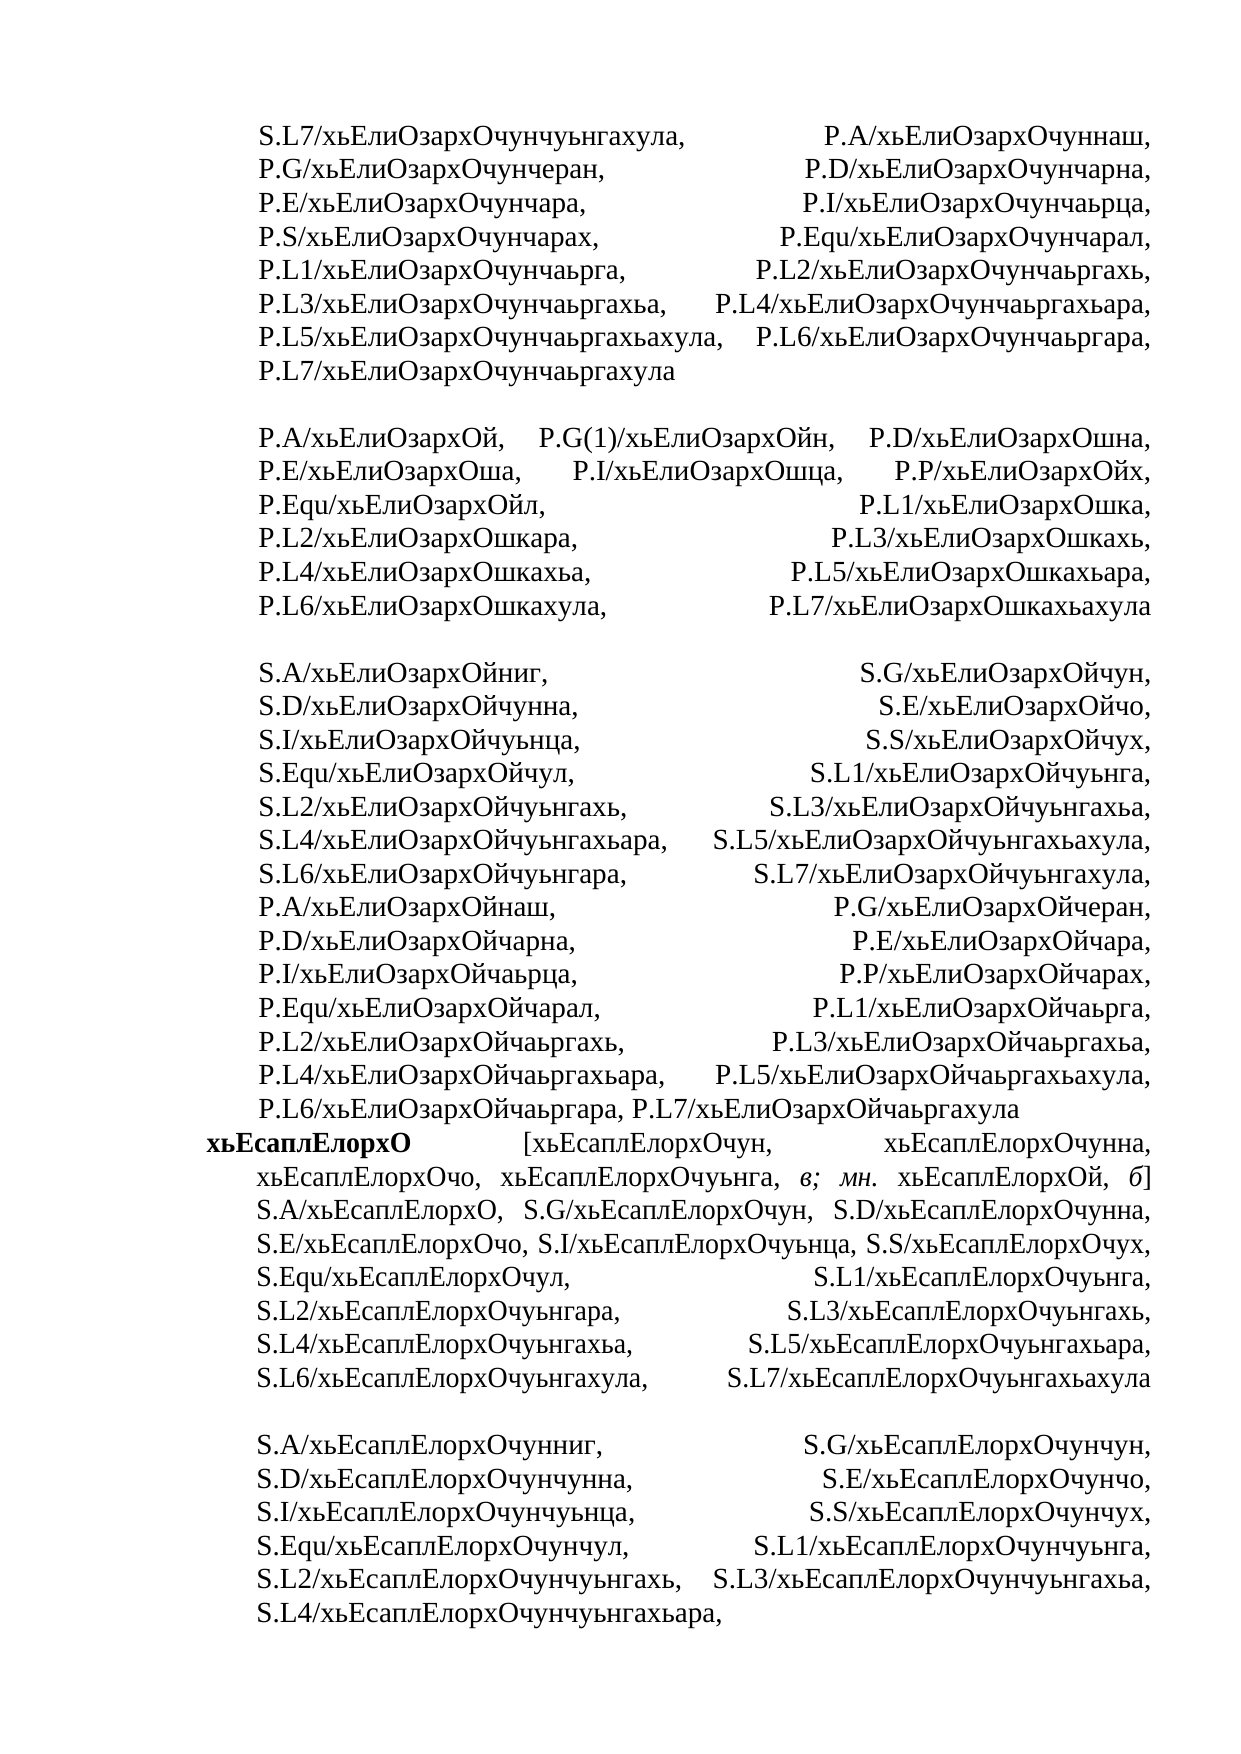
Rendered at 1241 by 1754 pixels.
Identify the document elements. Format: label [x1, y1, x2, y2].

text [206, 1125, 1152, 1628]
text [206, 118, 1152, 1124]
